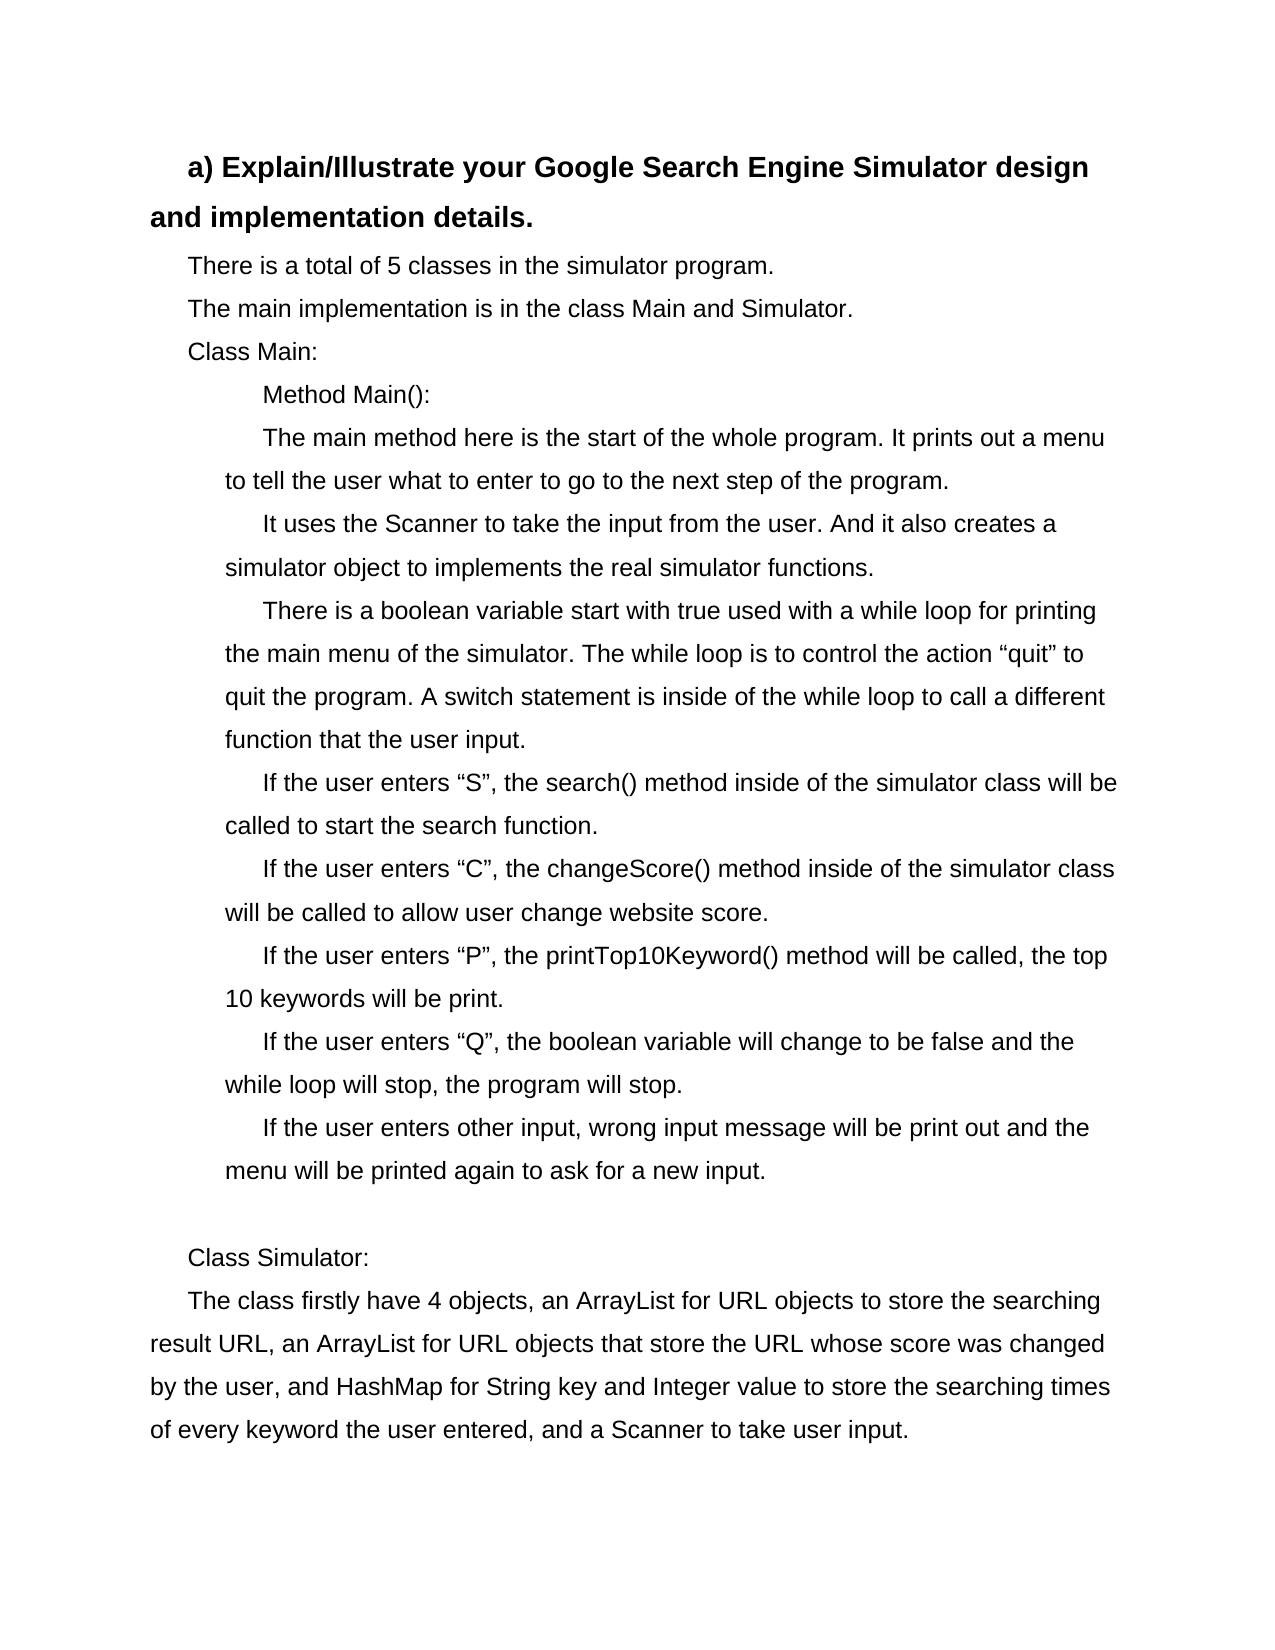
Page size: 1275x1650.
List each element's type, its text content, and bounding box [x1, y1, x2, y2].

text Class Main: [150, 337, 1125, 366]
text It uses the Scanner to take the input from the user. And it also creates a simulator object to implements the real simulator functions. [225, 509, 1125, 581]
text There is a boolean variable start with true used with a while loop for printing the main menu of the simulator. The while loop is to control the action “quit” to quit the program. A switch statement is inside of the while loop to call a different function that the user input. [225, 596, 1125, 754]
text If the user enters “C”, the changeScore() method inside of the simulator class will be called to allow user change website score. [225, 854, 1125, 926]
text If the user enters other input, wrong input message will be print out and the menu will be printed again to ask for a new input. [225, 1113, 1125, 1185]
text The main implementation is in the class Main and Simulator. [150, 294, 1125, 322]
text a) Explain/Illustrate your Google Search Engine Simulator design and implementation details. [150, 150, 1125, 234]
text If the user enters “S”, the search() method inside of the simulator class will be called to start the search function. [225, 768, 1125, 840]
text If the user enters “P”, the printTop10Keyword() method will be called, the top 10 keywords will be print. [225, 941, 1125, 1012]
text If the user enters “Q”, the boolean variable will change to be false and the while loop will stop, the program will stop. [225, 1027, 1125, 1099]
text Class Simulator: [150, 1242, 1125, 1271]
text There is a total of 5 classes in the simulator program. [150, 251, 1125, 279]
text Method Main(): [225, 380, 1125, 409]
text The class firstly have 4 objects, an ArrayList for URL objects to store the searching result URL, an ArrayList for URL objects that store the URL whose score was changed by the user, and HashMap for String key and Integer value to store the searching times of every keyword the user entered, and a Scanner to take user input. [150, 1286, 1125, 1444]
text The main method here is the start of the whole program. It prints out a menu to tell the user what to enter to go to the next step of the program. [225, 423, 1125, 495]
